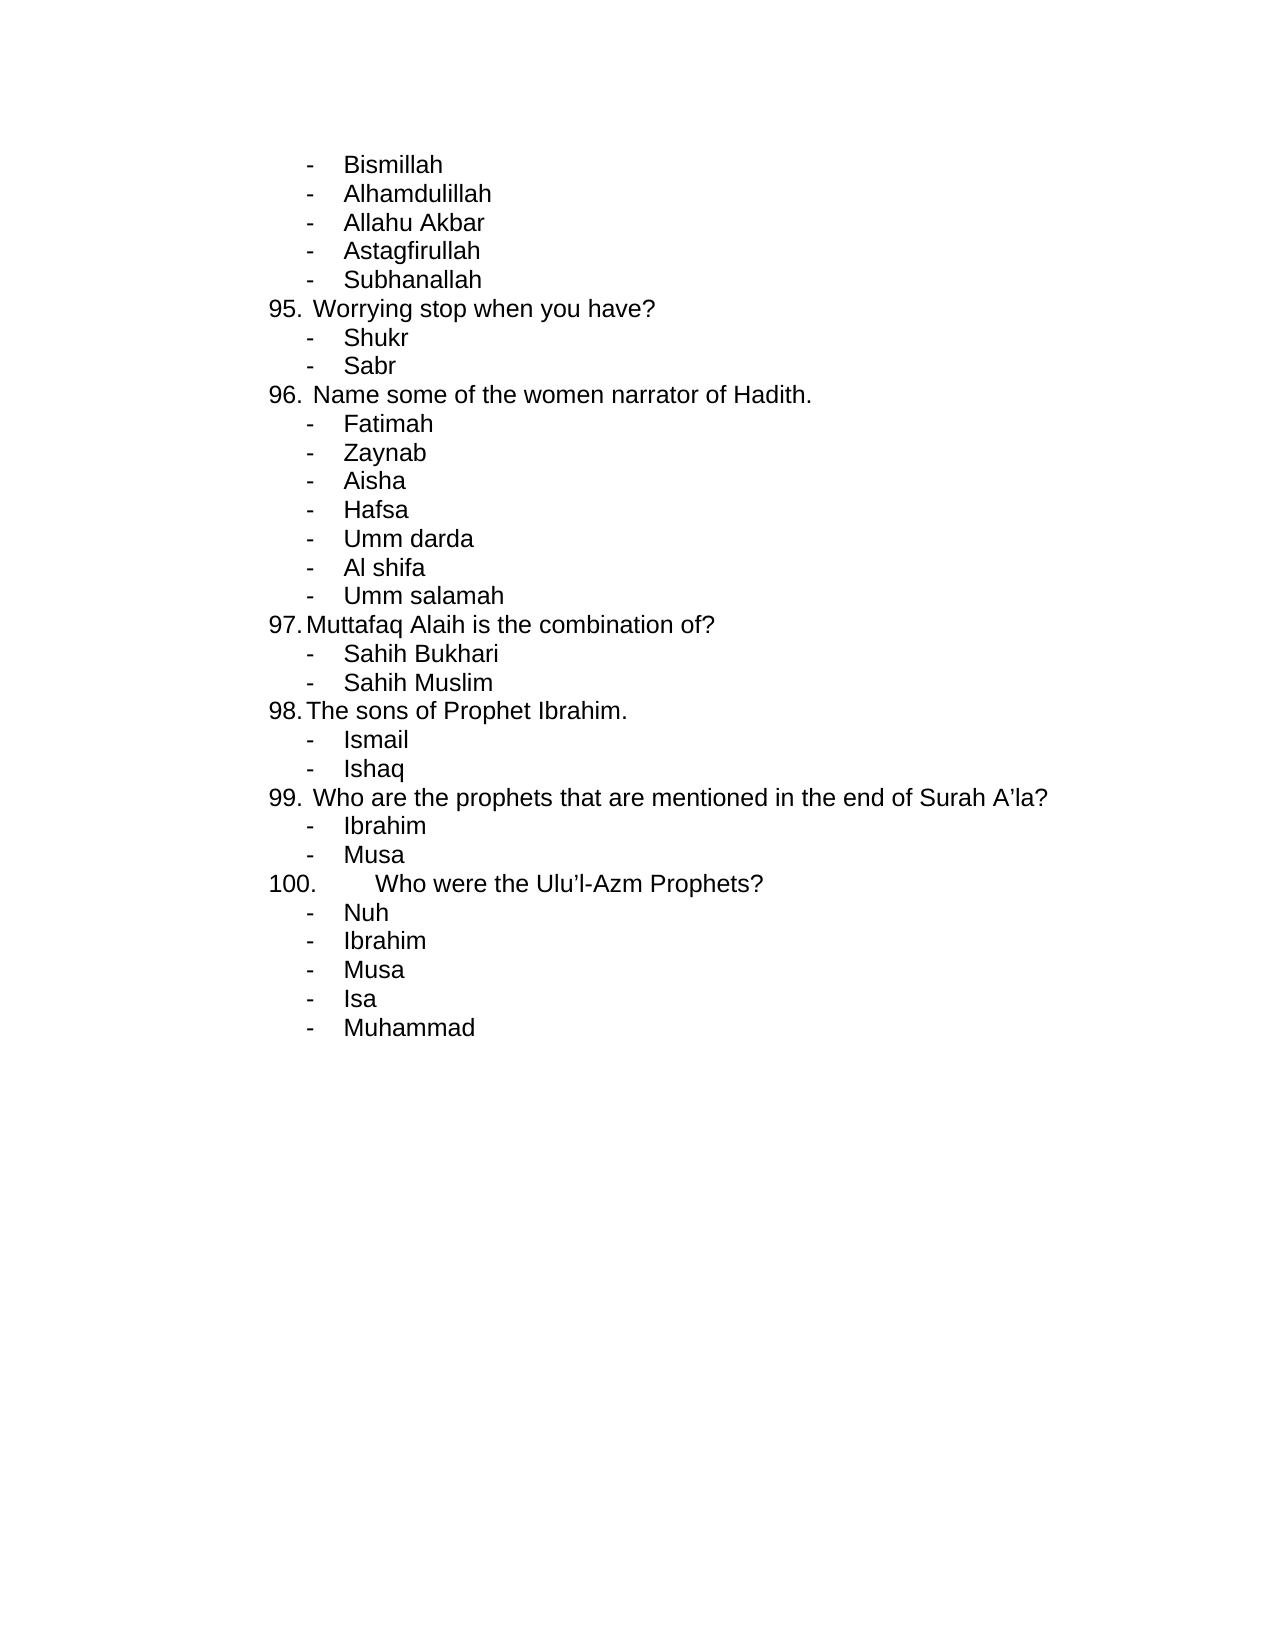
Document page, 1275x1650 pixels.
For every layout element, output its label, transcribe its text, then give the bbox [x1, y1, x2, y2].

list Ibrahim [306, 926, 1125, 955]
list Hafsa [306, 495, 1125, 524]
list Al shifa [306, 552, 1125, 581]
list Aisha [306, 466, 1125, 495]
list Umm salamah [306, 581, 1125, 610]
list Alhamdulillah [306, 179, 1125, 207]
list Name some of the women narrator of Hadith. [268, 380, 1125, 409]
list Who were the Ulu’l-Azm Prophets? [268, 869, 1125, 897]
list Zaynab [306, 437, 1125, 466]
list Ibrahim [306, 811, 1125, 840]
list Bismillah [306, 150, 1125, 179]
list Worrying stop when you have? [268, 294, 1125, 322]
list Sahih Muslim [306, 667, 1125, 696]
list Muhammad [306, 1012, 1125, 1041]
list Ismail [306, 725, 1125, 754]
list Nuh [306, 897, 1125, 926]
list Who are the prophets that are mentioned in the end of Surah A’la? [268, 782, 1125, 811]
list Allahu Akbar [306, 207, 1125, 236]
list Fatimah [306, 409, 1125, 437]
list Musa [306, 955, 1125, 984]
list The sons of Prophet Ibrahim. [268, 696, 1125, 725]
list Astagfirullah [306, 236, 1125, 265]
list Subhanallah [306, 265, 1125, 294]
list Musa [306, 840, 1125, 869]
list Sahih Bukhari [306, 639, 1125, 667]
list Ishaq [306, 754, 1125, 782]
list Shukr [306, 322, 1125, 351]
list Isa [306, 984, 1125, 1012]
list Muttafaq Alaih is the combination of? [268, 610, 1125, 639]
list Sabr [306, 351, 1125, 380]
list Umm darda [306, 524, 1125, 552]
